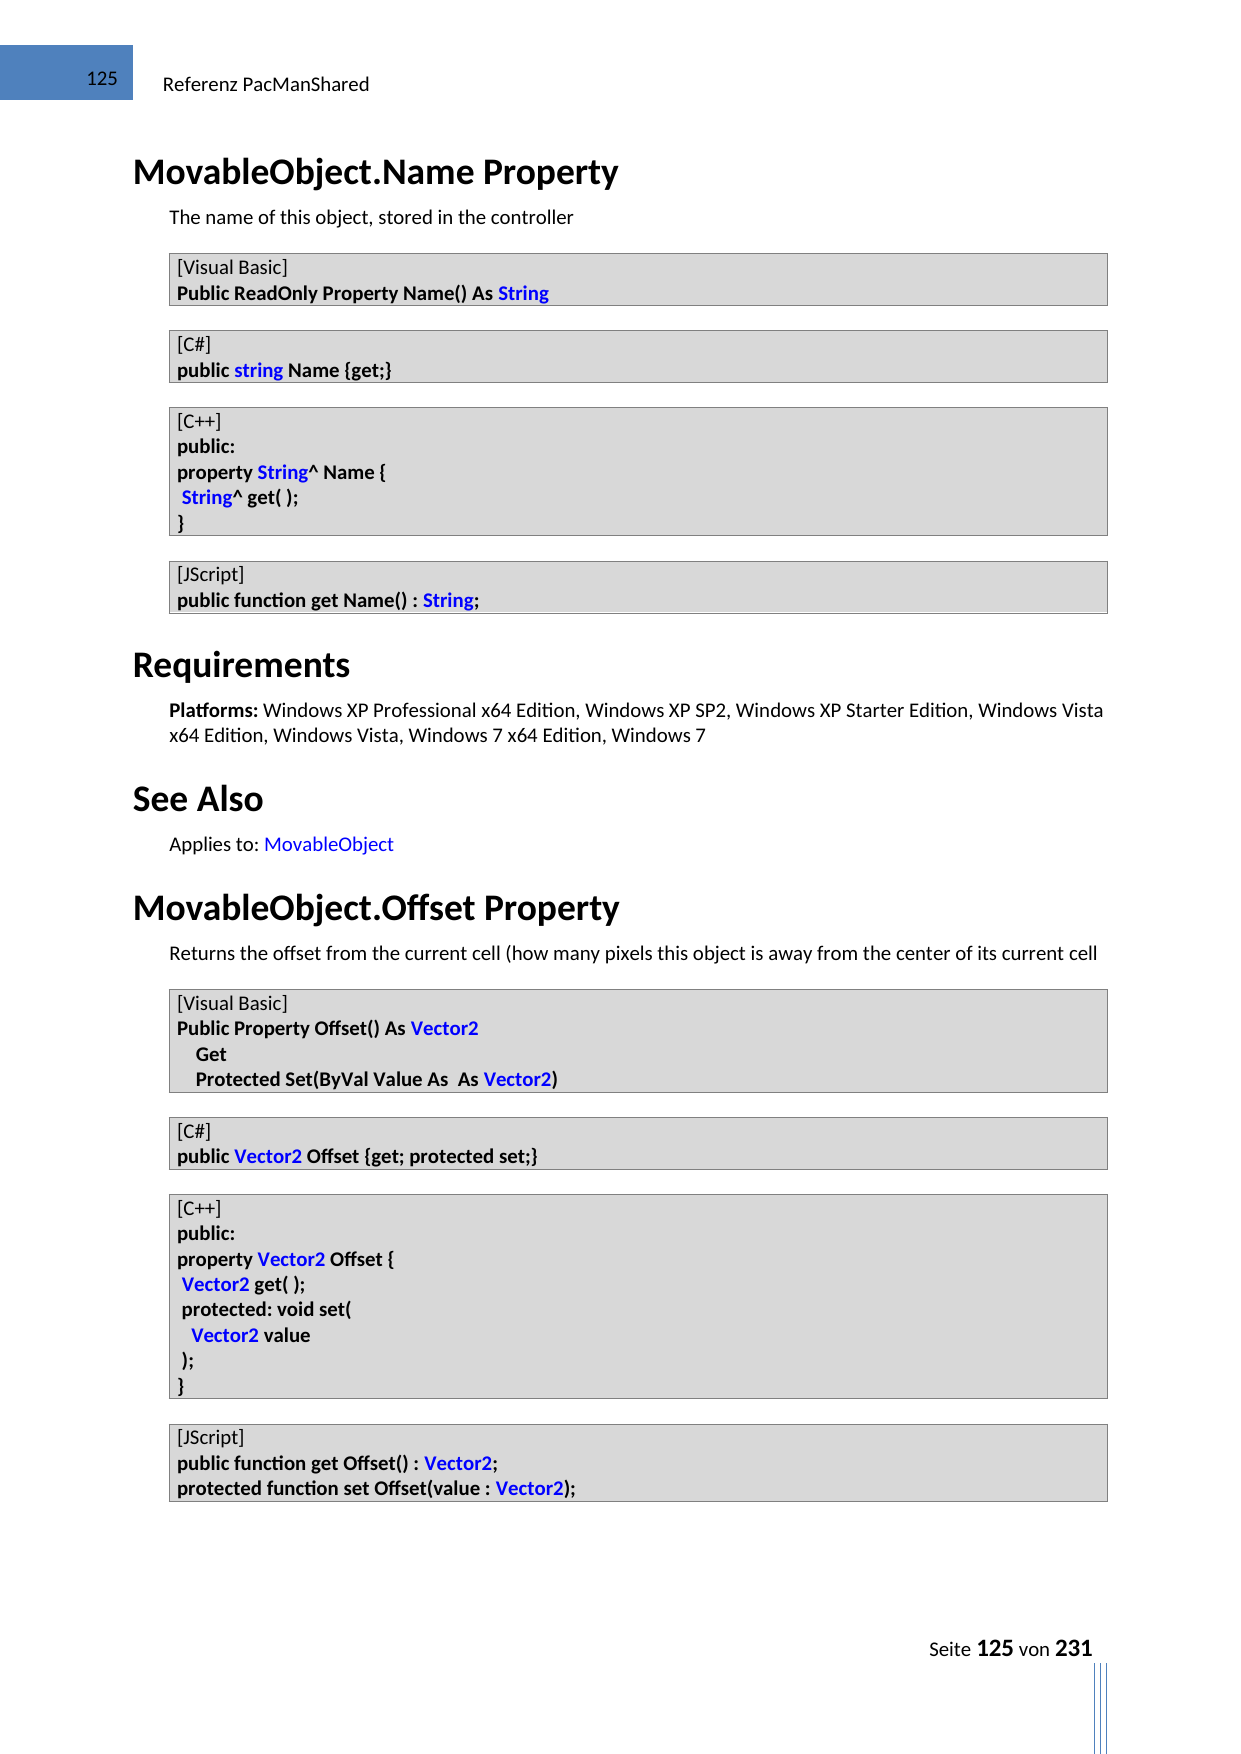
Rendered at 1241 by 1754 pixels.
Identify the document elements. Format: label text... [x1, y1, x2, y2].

text Applies to: MovableObject [169, 831, 1108, 856]
text Platforms: Windows XP Professional x64 Edition, Windows XP SP2, Windows XP Starter Edition, Windows Vista x64 Edition, Windows Vista, Windows 7 x64 Edition, Windows 7 [169, 697, 1108, 748]
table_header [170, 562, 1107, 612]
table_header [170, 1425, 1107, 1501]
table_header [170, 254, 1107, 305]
text Returns the offset from the current cell (how many pixels this object is away from the center of its current cell [169, 940, 1108, 965]
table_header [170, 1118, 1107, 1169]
subtitle Requirements [133, 641, 1108, 686]
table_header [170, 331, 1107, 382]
subtitle MovableObject.Offset Property [133, 883, 1108, 929]
subtitle MovableObject.Name Property [133, 148, 1108, 193]
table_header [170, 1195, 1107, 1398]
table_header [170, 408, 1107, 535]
subtitle See Also [133, 775, 1108, 821]
text The name of this object, stored in the controller [169, 204, 1108, 229]
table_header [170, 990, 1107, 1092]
